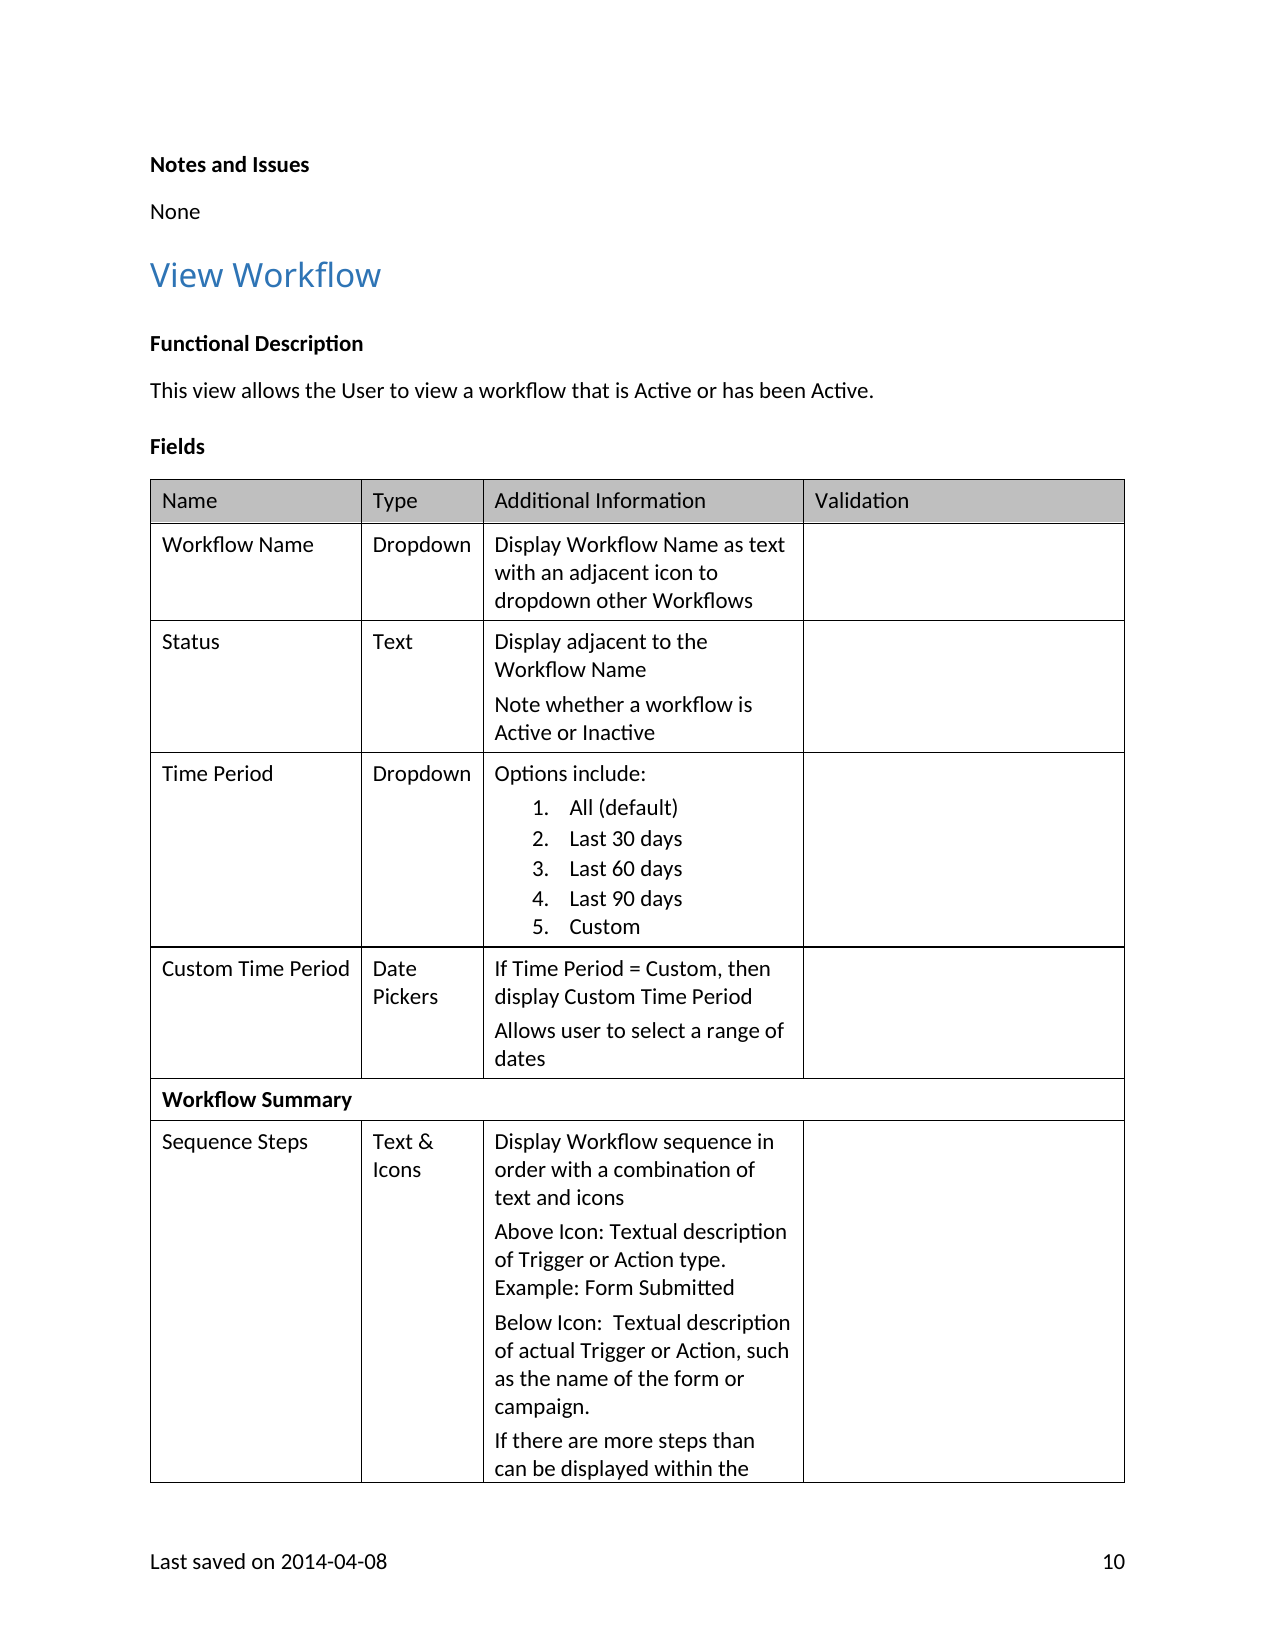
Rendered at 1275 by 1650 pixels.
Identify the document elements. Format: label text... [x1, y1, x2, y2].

table_cell Sequence Steps [151, 1121, 361, 1482]
table_cell Options include: All (default) Last 30 days Last 60 days Last 90 days Custom [484, 753, 803, 946]
table_cell [804, 621, 1124, 752]
text Fields [150, 432, 1125, 460]
table_cell Dropdown [362, 753, 483, 946]
table_cell Text [362, 621, 483, 752]
table_header Type [362, 480, 483, 522]
table_header Validation [804, 480, 1124, 522]
text This view allows the User to view a workflow that is Active or has been Active. [150, 376, 1125, 404]
table_cell Text & Icons [362, 1121, 483, 1482]
table_cell [804, 948, 1124, 1078]
table_cell If Time Period = Custom, then display Custom Time Period Allows user to select a range of dates [484, 948, 803, 1078]
table_cell [804, 524, 1124, 620]
text None [150, 197, 1125, 225]
table_cell Workflow Name [151, 524, 361, 620]
table_cell Workflow Summary [151, 1079, 1124, 1120]
table_cell Date Pickers [362, 948, 483, 1078]
text Notes and Issues [150, 150, 1125, 178]
table_cell [804, 1121, 1124, 1482]
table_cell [484, 1121, 803, 1482]
table_header Name [151, 480, 361, 522]
table_cell Time Period [151, 753, 361, 946]
table_cell Custom Time Period [151, 948, 361, 1078]
table_header Additional Information [484, 480, 803, 522]
table_cell Status [151, 621, 361, 752]
table_cell Display adjacent to the Workflow Name Note whether a workflow is Active or Inactive [484, 621, 803, 752]
table_cell Dropdown [362, 524, 483, 620]
subtitle View Workflow [150, 252, 1125, 297]
table_cell Display Workflow Name as text with an adjacent icon to dropdown other Workflows [484, 524, 803, 620]
table_cell [804, 753, 1124, 946]
text Functional Description [150, 329, 1125, 357]
